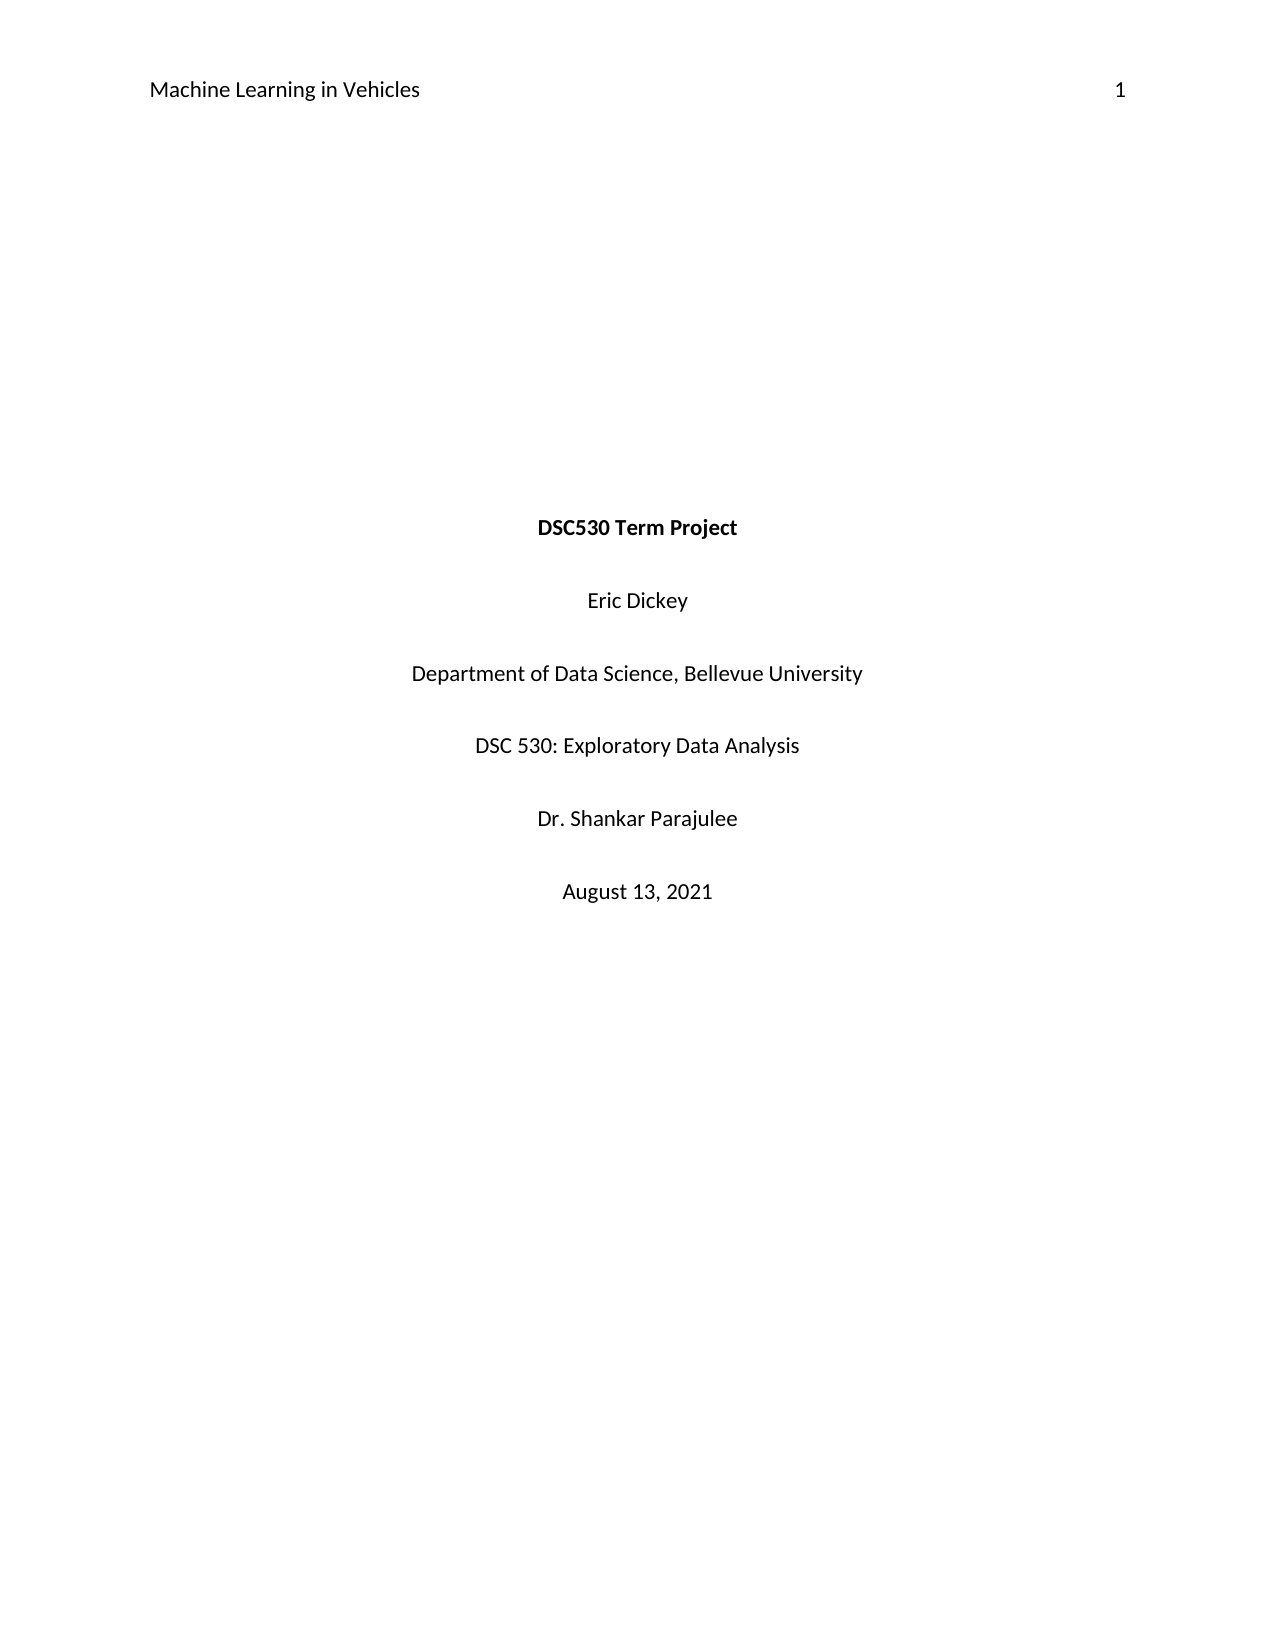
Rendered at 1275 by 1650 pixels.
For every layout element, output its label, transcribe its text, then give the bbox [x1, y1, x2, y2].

text August 13, 2021 [150, 877, 1125, 905]
text DSC 530: Exploratory Data Analysis [150, 732, 1125, 760]
text DSC530 Term Project [150, 513, 1125, 542]
text Eric Dickey [150, 586, 1125, 614]
text Dr. Shankar Parajulee [150, 804, 1125, 832]
text Department of Data Science, Bellevue University [150, 659, 1125, 687]
